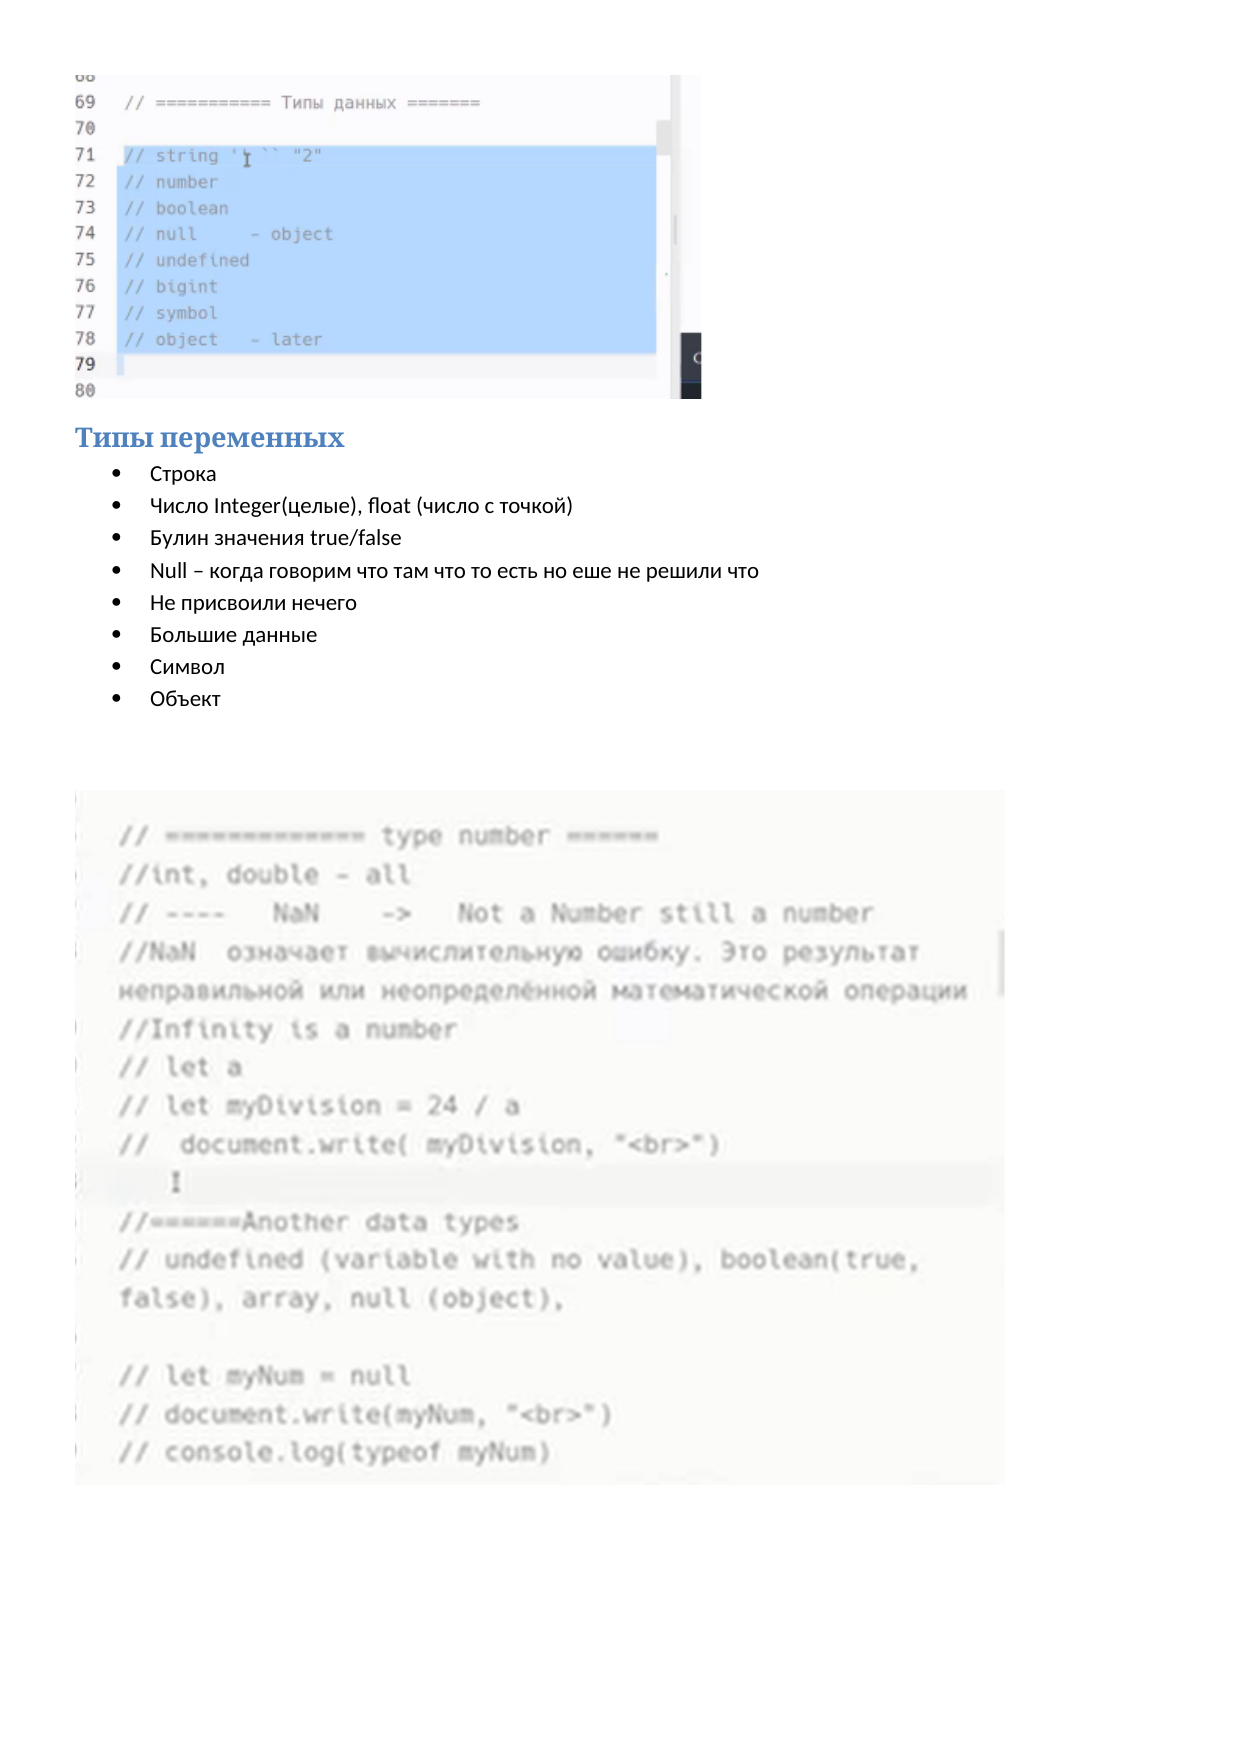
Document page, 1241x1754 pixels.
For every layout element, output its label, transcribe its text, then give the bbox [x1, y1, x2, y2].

list Большие данные [112, 620, 1165, 648]
list Строка [112, 459, 1165, 487]
list Объект [112, 684, 1165, 712]
list Не присвоили нечего [112, 588, 1165, 616]
subtitle Типы переменных [75, 423, 1165, 454]
list Символ [112, 652, 1165, 680]
picture [75, 790, 1005, 1485]
list Число Integer(целые), float (число с точкой) [112, 491, 1165, 519]
list Null – когда говорим что там что то есть но еше не решили что [112, 556, 1165, 584]
list Булин значения true/false [112, 523, 1165, 552]
picture [75, 75, 702, 399]
